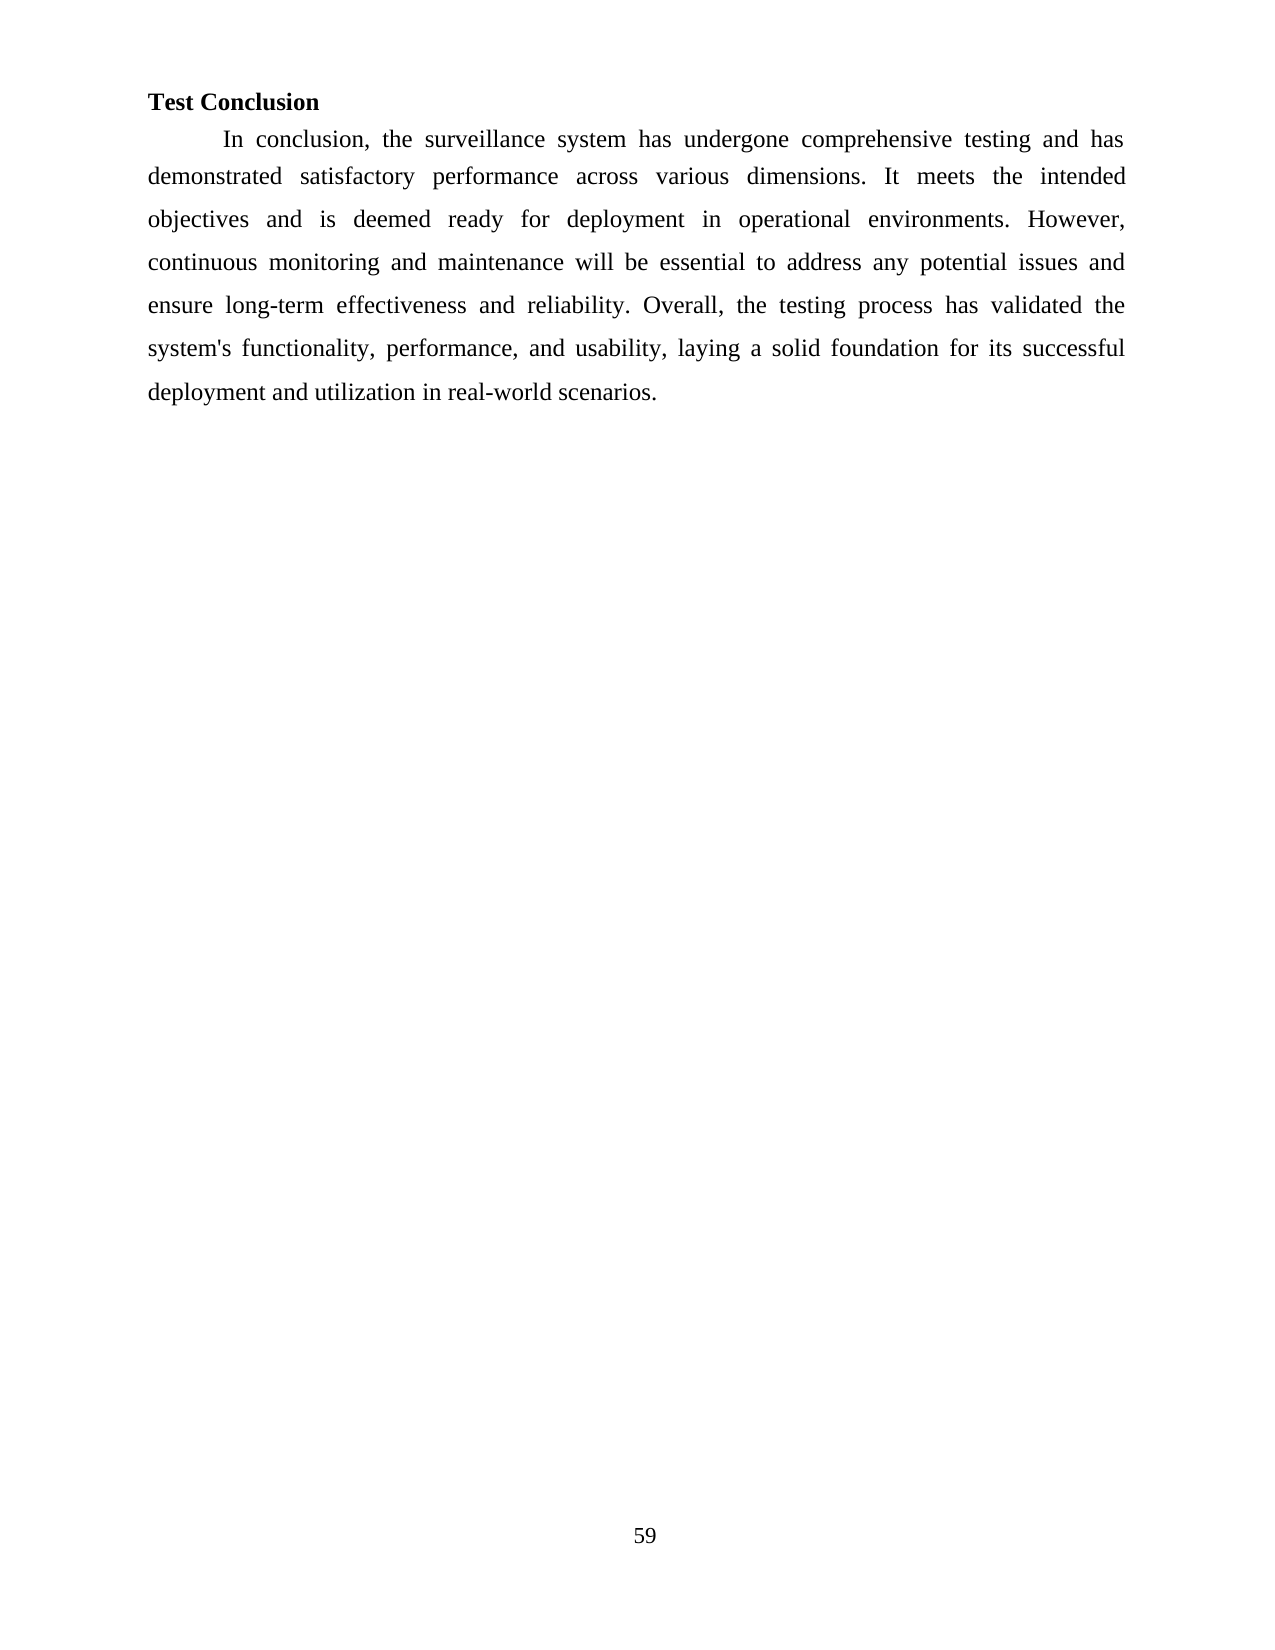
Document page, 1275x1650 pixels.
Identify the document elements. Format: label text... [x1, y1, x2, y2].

text In conclusion, the surveillance system has undergone comprehensive testing and has [223, 124, 1164, 153]
text demonstrated satisfactory performance across various dimensions. It meets the intended objectives and is deemed ready for deployment in operational environments. However, continuous monitoring and maintenance will be essential to address any potential issues and ensure long-term effectiveness and reliability. Overall, the testing process has validated the system's functionality, performance, and usability, laying a solid foundation for its successful deployment and utilization in real-world scenarios. [148, 161, 1126, 405]
subtitle Test Conclusion [148, 87, 1164, 116]
